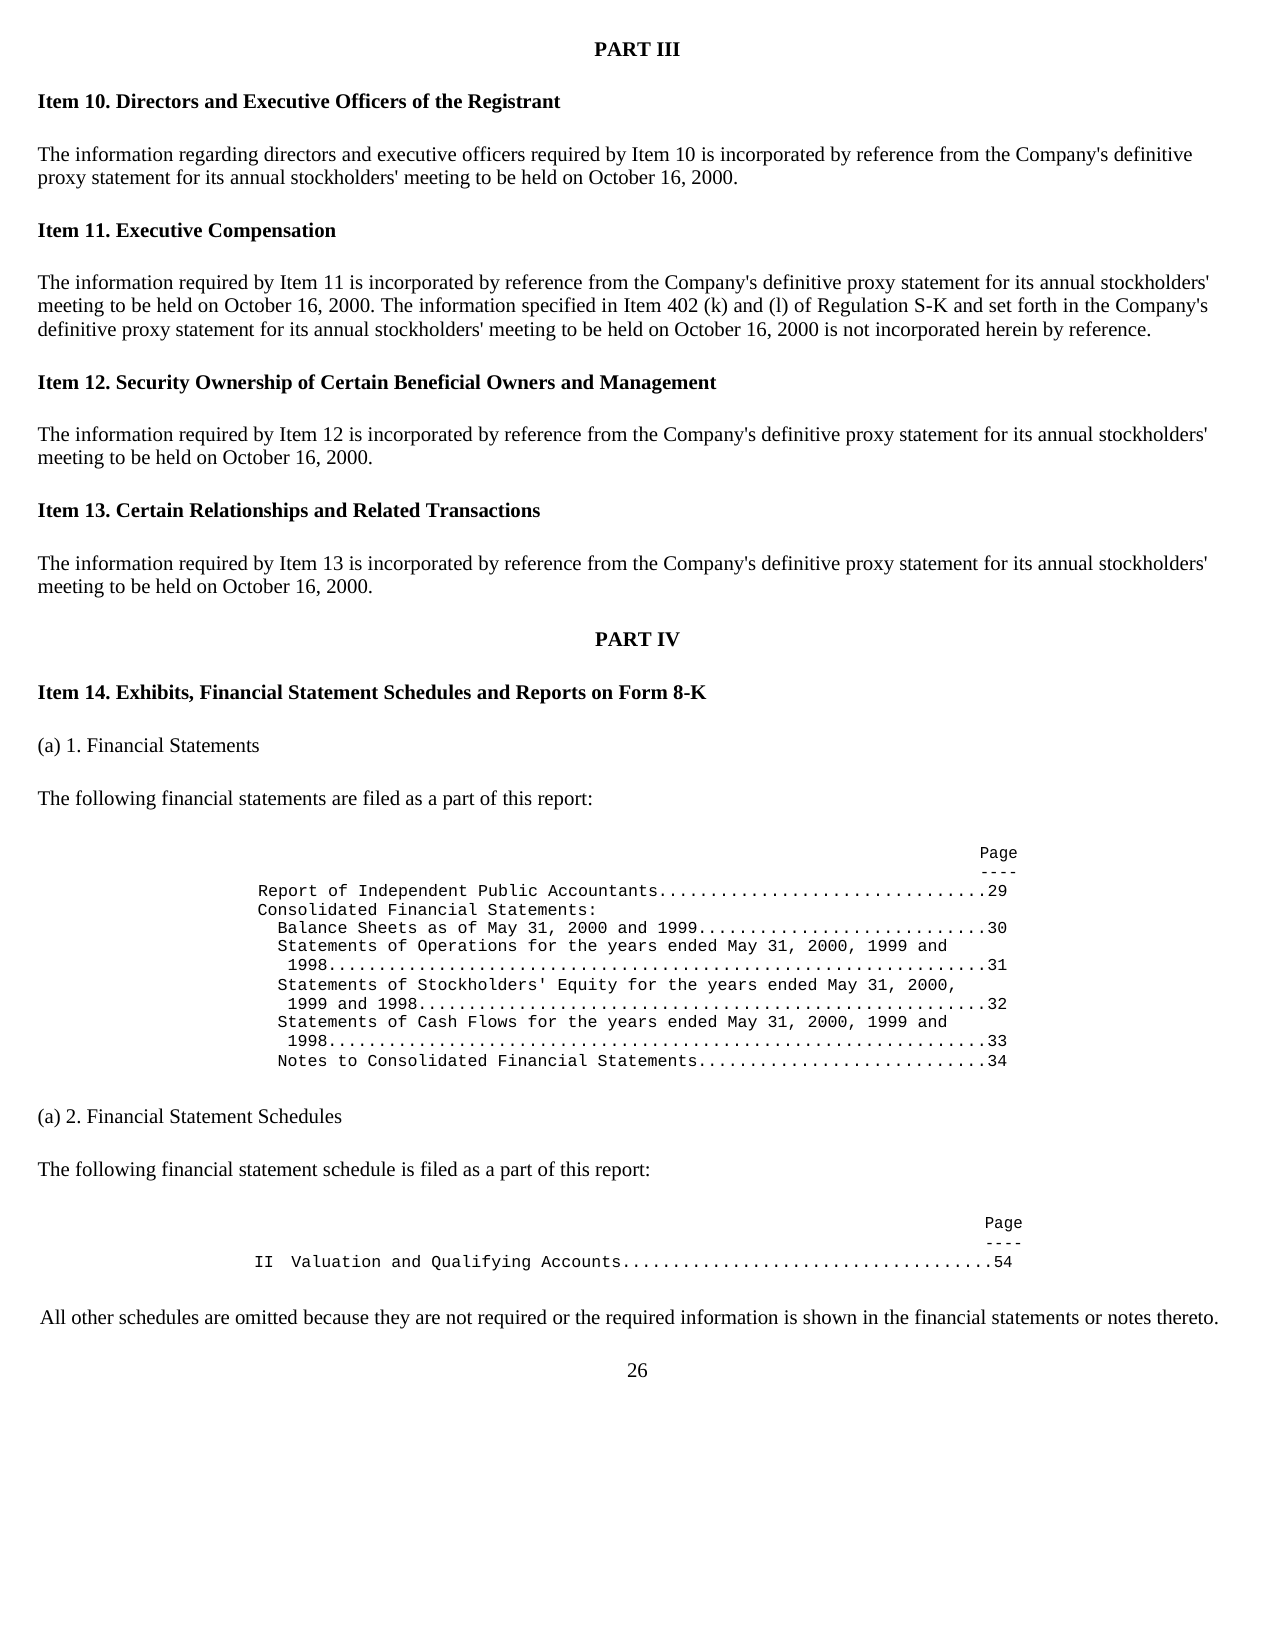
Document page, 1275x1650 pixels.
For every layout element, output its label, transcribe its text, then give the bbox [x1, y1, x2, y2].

text The information required by Item 11 is incorporated by reference from the Company's definitive proxy statement for its annual stockholders' meeting to be held on October 16, 2000. The information specified in Item 402 (k) and (l) of Regulation S-K and set forth in the Company's definitive proxy statement for its annual stockholders' meeting to be held on October 16, 2000 is not incorporated herein by reference. [37, 271, 1209, 341]
text The information required by Item 12 is incorporated by reference from the Company's definitive proxy statement for its annual stockholders' meeting to be held on October 16, 2000. [37, 423, 1231, 469]
text (a) 2. Financial Statement Schedules [37, 1104, 1231, 1128]
subtitle Item 12. Security Ownership of Certain Beneficial Owners and Management [37, 370, 1231, 394]
text ---- [27, 862, 1017, 881]
text ---- [27, 1233, 1022, 1252]
text Statements of Stockholders' Equity for the years ended May 31, 2000, [277, 976, 1231, 994]
subtitle PART III [592, 37, 682, 61]
subtitle PART IV [592, 627, 682, 651]
text Page [27, 1214, 1022, 1233]
text Item 14. Exhibits, Financial Statement Schedules and Reports on Form 8-K [37, 680, 1231, 704]
text The information regarding directors and executive officers required by Item 10 is incorporated by reference from the Company's definitive proxy statement for its annual stockholders' meeting to be held on October 16, 2000. [37, 143, 1227, 189]
text The information required by Item 13 is incorporated by reference from the Company's definitive proxy statement for its annual stockholders' meeting to be held on October 16, 2000. [37, 552, 1231, 598]
text Item 10. Directors and Executive Officers of the Registrant [37, 89, 1231, 113]
text The following financial statement schedule is filed as a part of this report: [37, 1157, 1231, 1181]
text Page [27, 843, 1017, 862]
text Consolidated Financial Statements: [257, 900, 1231, 919]
text II Valuation and Qualifying Accounts 54 [27, 1252, 1012, 1271]
text Balance Sheets as of May 31, 2000 and 1999 30 [277, 919, 1231, 938]
text Statements of Operations for the years ended May 31, 2000, 1999 and 1998 31 [277, 938, 1007, 976]
subtitle Item 11. Executive Compensation [37, 218, 1231, 242]
text (a) 1. Financial Statements [37, 733, 1231, 757]
text All other schedules are omitted because they are not required or the required information is shown in the financial statements or notes thereto. [27, 1305, 1231, 1329]
subtitle Item 13. Certain Relationships and Related Transactions [37, 498, 1231, 522]
text The following financial statements are filed as a part of this report: [37, 785, 1231, 809]
text 26 [592, 1358, 682, 1382]
text Notes to Consolidated Financial Statements 34 [277, 1051, 1231, 1070]
text 1999 and 1998 32 [287, 994, 1231, 1013]
text Report of Independent Public Accountants 29 [27, 881, 1007, 900]
text Statements of Cash Flows for the years ended May 31, 2000, 1999 and 1998 33 [277, 1013, 1007, 1051]
